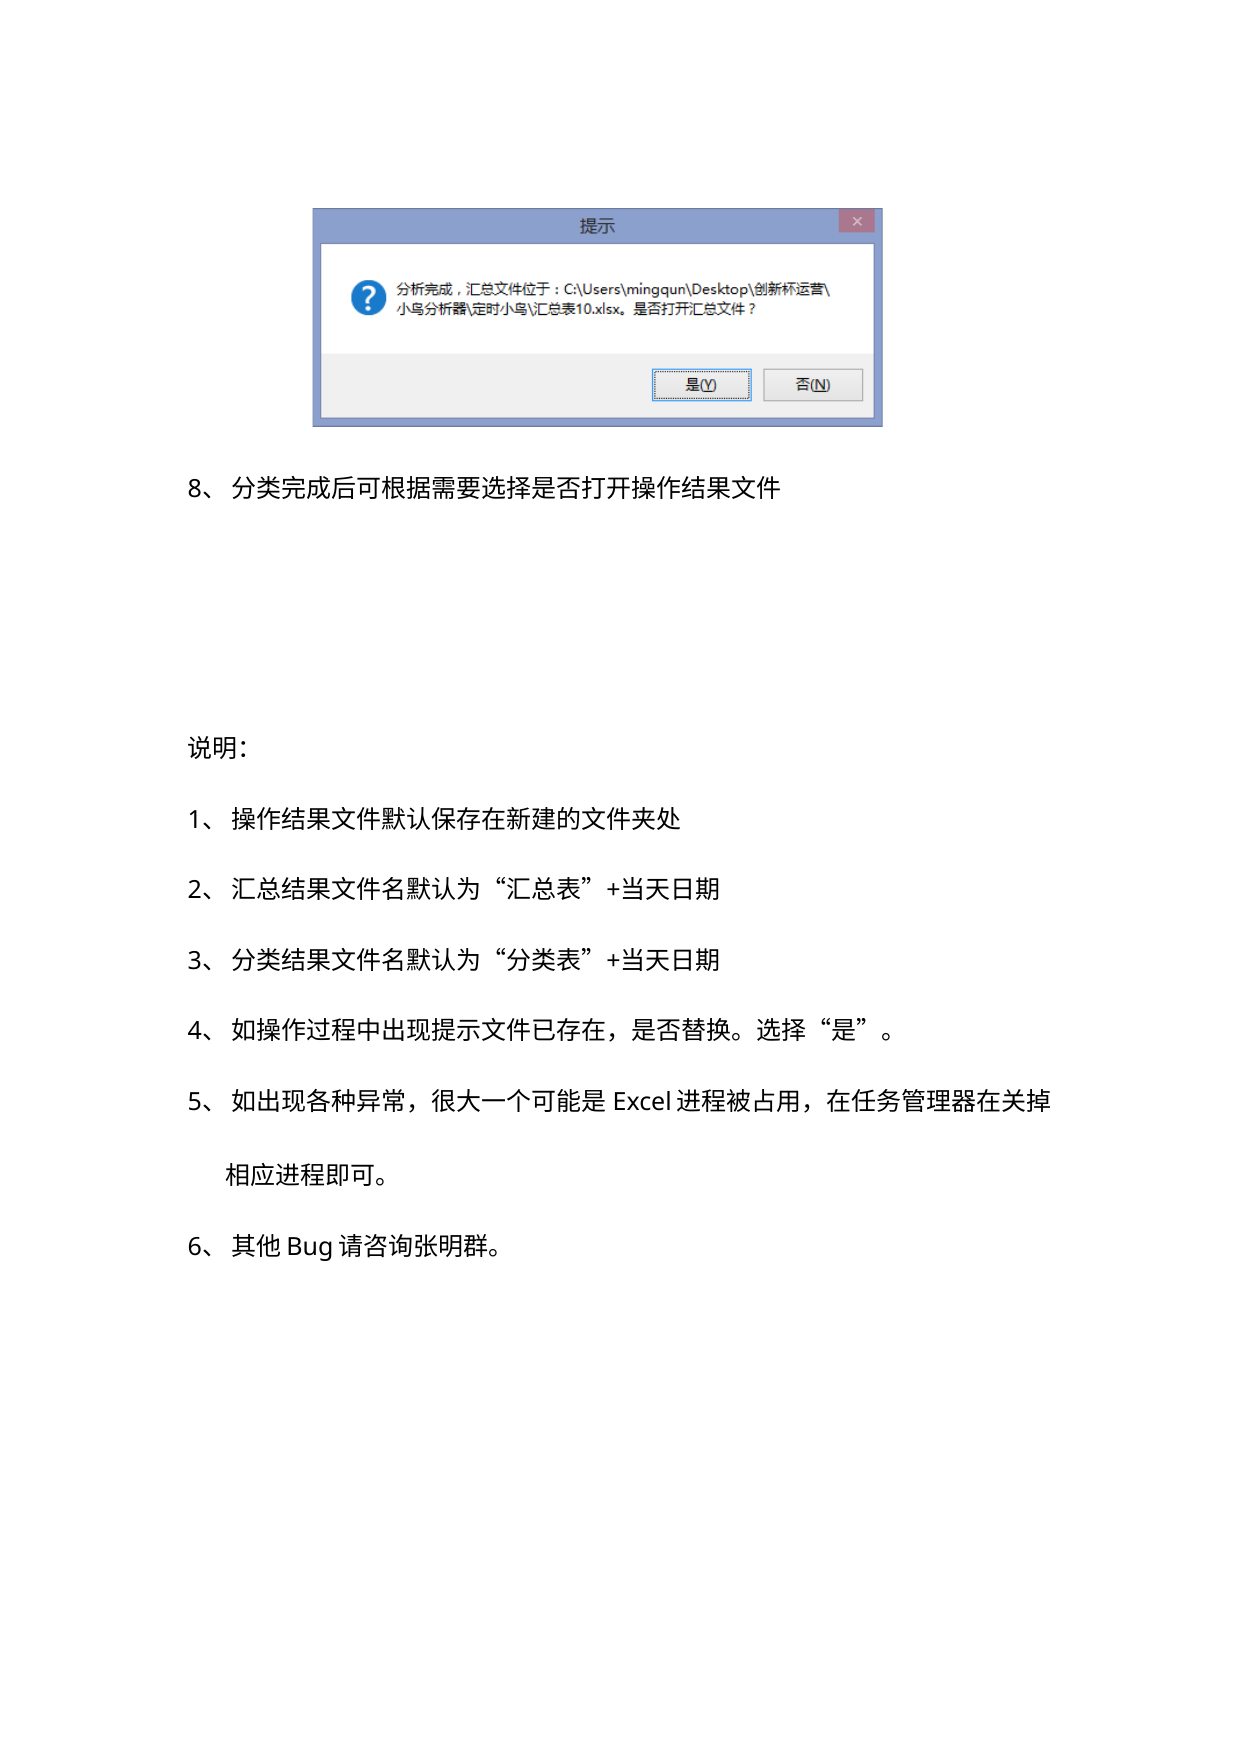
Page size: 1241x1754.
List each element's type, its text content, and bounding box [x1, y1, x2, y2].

picture [312, 208, 883, 427]
list 如出现各种异常，很大一个可能是Excel进程被占用，在任务管理器在关掉相应进程即可。 [187, 1067, 1053, 1206]
list 其他Bug请咨询张明群。 [187, 1212, 1053, 1277]
list 如操作过程中出现提示文件已存在，是否替换。选择“是”。 [187, 996, 1053, 1061]
list 分类结果文件名默认为“分类表”+当天日期 [187, 926, 1053, 991]
list 汇总结果文件名默认为“汇总表”+当天日期 [187, 855, 1053, 920]
list 操作结果文件默认保存在新建的文件夹处 [187, 785, 1053, 850]
text 说明： [187, 714, 1053, 779]
